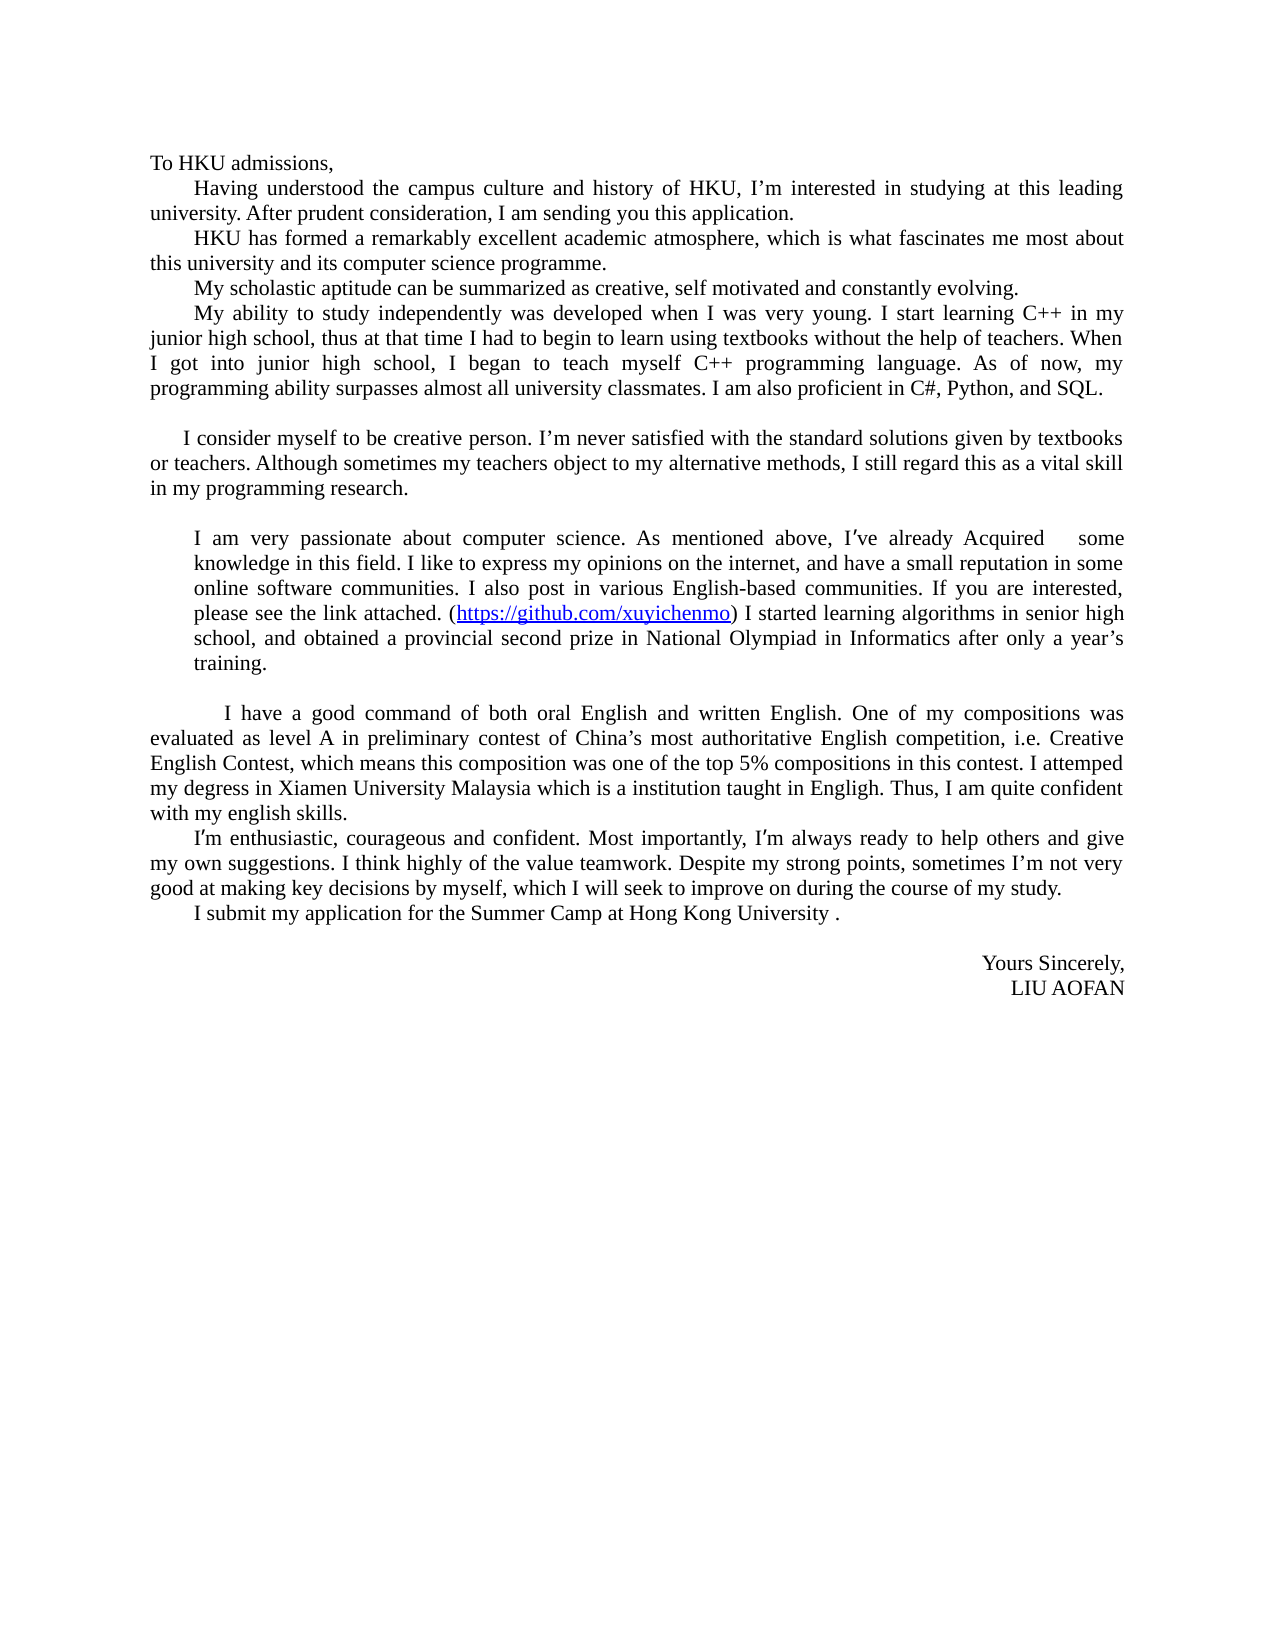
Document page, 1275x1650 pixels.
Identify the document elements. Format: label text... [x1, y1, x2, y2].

text My ability to study independently was developed when I was very young. I start learning C++ in my junior high school, thus at that time I had to begin to learn using textbooks without the help of teachers. When I got into junior high school, I began to teach myself C++ programming language. As of now, my programming ability surpasses almost all university classmates. I am also proficient in C#, Python, and SQL. [150, 300, 1125, 400]
text LIU AOFAN [150, 975, 1125, 1000]
text I submit my application for the Summer Camp at Hong Kong University . [150, 900, 1125, 925]
text To HKU admissions, [150, 150, 1125, 175]
text HKU has formed a remarkably excellent academic atmosphere, which is what fascinates me most about this university and its computer science programme. [150, 225, 1125, 275]
text I am very passionate about computer science. As mentioned above, I’ve already Acquired some knowledge in this field. I like to express my opinions on the internet, and have a small reputation in some online software communities. I also post in various English-based communities. If you are interested, please see the link attached. (https://github.com/xuyichenmo) I started learning algorithms in senior high school, and obtained a provincial second prize in National Olympiad in Informatics after only a year’s training. [194, 525, 1125, 675]
text Having understood the campus culture and history of HKU, I’m interested in studying at this leading university. After prudent consideration, I am sending you this application. [150, 175, 1125, 225]
text I’m enthusiastic, courageous and confident. Most importantly, I’m always ready to help others and give my own suggestions. I think highly of the value teamwork. Despite my strong points, sometimes I’m not very good at making key decisions by myself, which I will seek to improve on during the course of my study. [150, 825, 1125, 900]
text I have a good command of both oral English and written English. One of my compositions was evaluated as level A in preliminary contest of China’s most authoritative English competition, i.e. Creative English Contest, which means this composition was one of the top 5% compositions in this contest. I attemped my degress in Xiamen University Malaysia which is a institution taught in Engligh. Thus, I am quite confident with my english skills. [150, 700, 1125, 825]
text Yours Sincerely, [150, 950, 1125, 975]
text I consider myself to be creative person. I’m never satisfied with the standard solutions given by textbooks or teachers. Although sometimes my teachers object to my alternative methods, I still regard this as a vital skill in my programming research. [150, 425, 1125, 500]
text My scholastic aptitude can be summarized as creative, self motivated and constantly evolving. [150, 275, 1125, 300]
